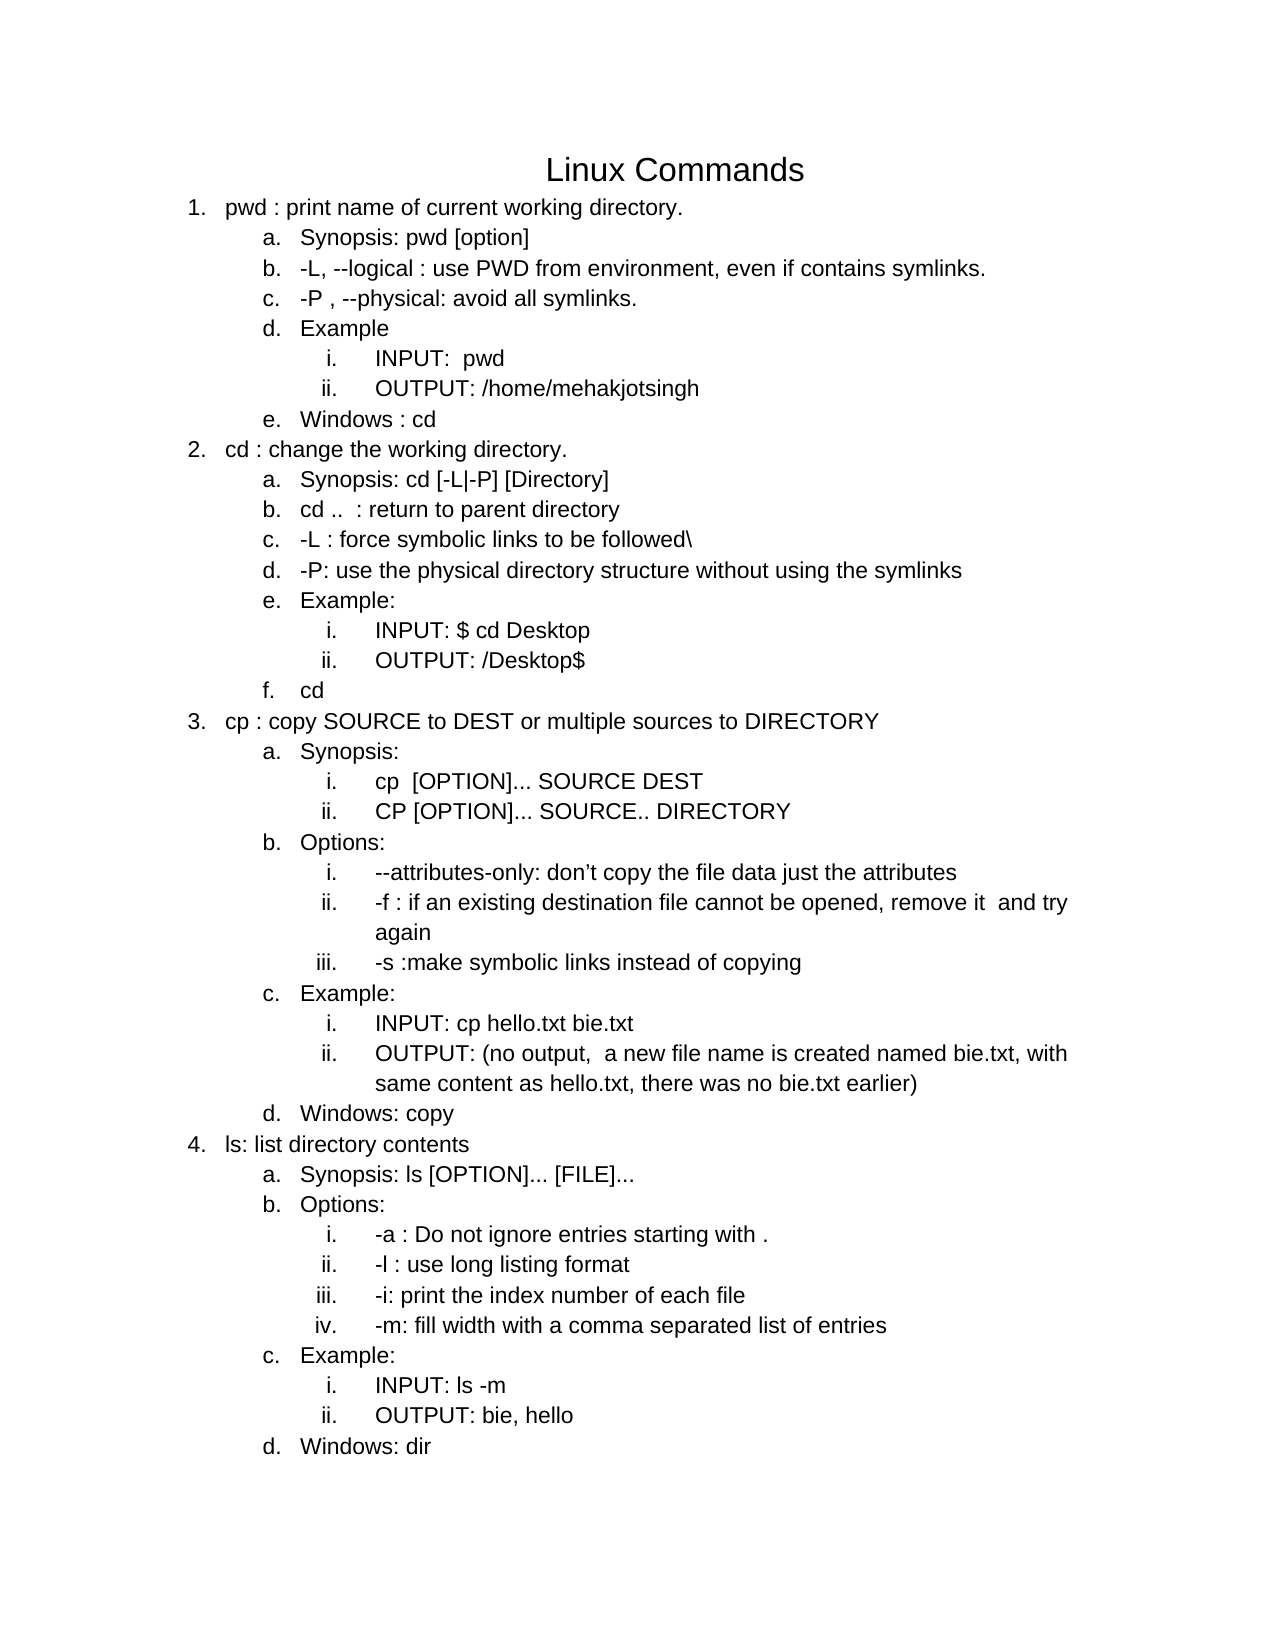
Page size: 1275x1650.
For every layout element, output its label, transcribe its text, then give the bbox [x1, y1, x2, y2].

list Options: [262, 828, 1125, 855]
list Windows: dir [262, 1433, 1125, 1489]
list -f : if an existing destination file cannot be opened, remove it and try again [337, 889, 1125, 946]
list INPUT: cp hello.txt bie.txt [337, 1010, 1125, 1036]
list cp : copy SOURCE to DEST or multiple sources to DIRECTORY [187, 708, 1125, 734]
list Synopsis: pwd [option] [262, 224, 1125, 251]
list CP [OPTION]... SOURCE.. DIRECTORY [337, 798, 1125, 825]
list -L : force symbolic links to be followed\ [262, 526, 1125, 553]
list Example [262, 315, 1125, 341]
list Synopsis: ls [OPTION]... [FILE]... [262, 1161, 1125, 1187]
list INPUT: $ cd Desktop [337, 617, 1125, 643]
list cd : change the working directory. [187, 436, 1125, 462]
list Synopsis: cd [-L|-P] [Directory] [262, 466, 1125, 492]
list ls: list directory contents [187, 1131, 1125, 1157]
list cd [262, 677, 1125, 704]
list -s :make symbolic links instead of copying [337, 949, 1125, 976]
list pwd : print name of current working directory. [187, 194, 1125, 221]
list Example: [262, 1342, 1125, 1368]
list Windows : cd [262, 406, 1125, 432]
list -P: use the physical directory structure without using the symlinks [262, 557, 1125, 583]
list Windows: copy [262, 1100, 1125, 1127]
list Options: [262, 1191, 1125, 1217]
list -a : Do not ignore entries starting with . [337, 1221, 1125, 1248]
list Example: [262, 587, 1125, 613]
list --attributes-only: don’t copy the file data just the attributes [337, 859, 1125, 885]
list cd .. : return to parent directory [262, 496, 1125, 523]
list OUTPUT: /home/mehakjotsingh [337, 375, 1125, 402]
list OUTPUT: /Desktop$ [337, 647, 1125, 674]
list INPUT: pwd [337, 345, 1125, 372]
list OUTPUT: (no output, a new file name is created named bie.txt, with same content as hello.txt, there was no bie.txt earlier) [337, 1040, 1125, 1097]
list INPUT: ls -m [337, 1372, 1125, 1399]
list -l : use long listing format [337, 1251, 1125, 1278]
list -m: fill width with a comma separated list of entries [337, 1312, 1125, 1338]
list -L, --logical : use PWD from environment, even if contains symlinks. [262, 254, 1125, 281]
list cp [OPTION]... SOURCE DEST [337, 768, 1125, 794]
list -i: print the index number of each file [337, 1282, 1125, 1308]
text Linux Commands [150, 150, 1125, 188]
list -P , --physical: avoid all symlinks. [262, 285, 1125, 311]
list Example: [262, 979, 1125, 1006]
list OUTPUT: bie, hello [337, 1402, 1125, 1429]
list Synopsis: [262, 738, 1125, 764]
